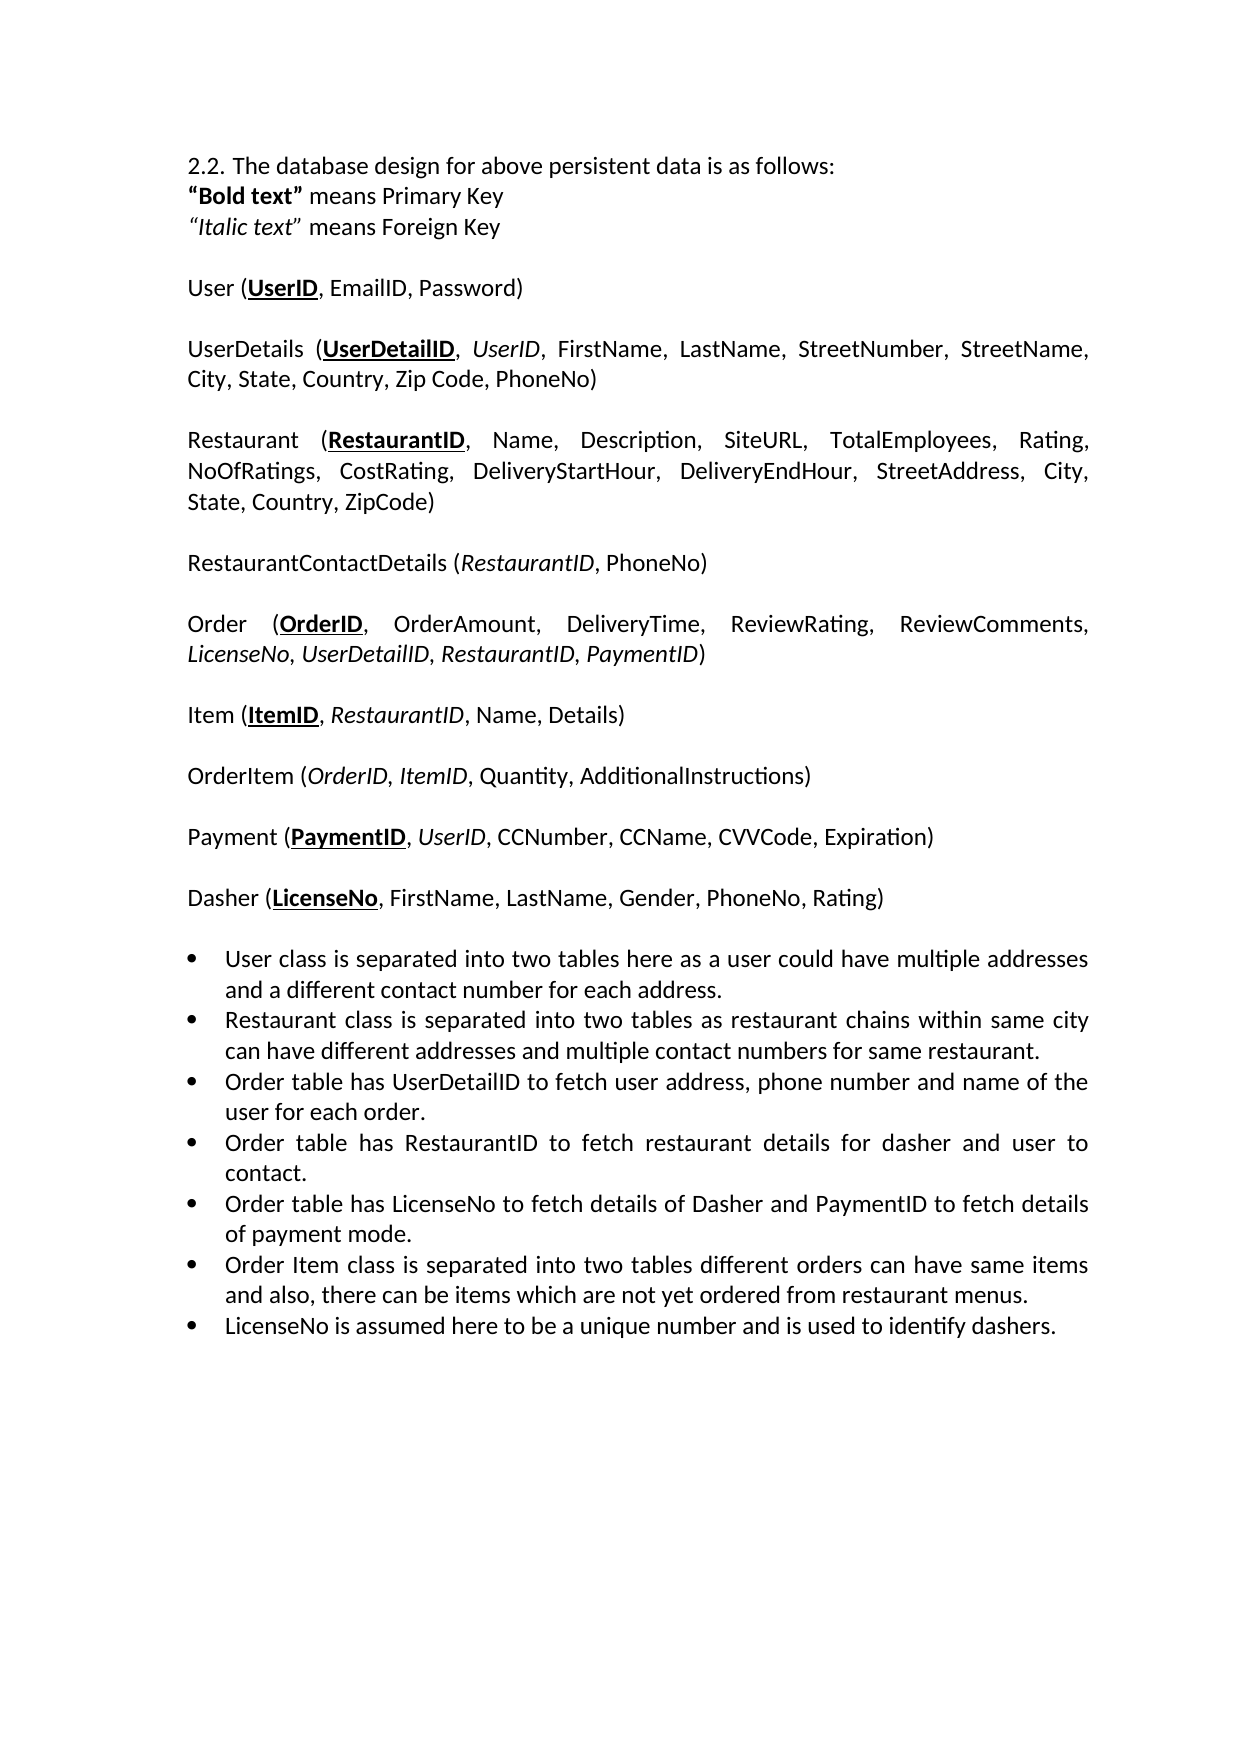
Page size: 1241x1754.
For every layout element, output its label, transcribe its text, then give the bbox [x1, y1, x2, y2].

list Restaurant (RestaurantID, Name, Description, SiteURL, TotalEmployees, Rating, NoOfRatings, CostRating, DeliveryStartHour, DeliveryEndHour, StreetAddress, City, State, Country, ZipCode) [187, 425, 1090, 516]
list Restaurant class is separated into two tables as restaurant chains within same city can have different addresses and multiple contact numbers for same restaurant. [187, 1004, 1090, 1066]
list Order table has LicenseNo to fetch details of Dasher and PaymentID to fetch details of payment mode. [187, 1188, 1090, 1249]
list Order table has RestaurantID to fetch restaurant details for dasher and user to contact. [187, 1127, 1090, 1188]
list “Italic text” means Foreign Key [187, 211, 1090, 242]
list “Bold text” means Primary Key [187, 181, 1090, 211]
list Order Item class is separated into two tables different orders can have same items and also, there can be items which are not yet ordered from restaurant menus. [187, 1249, 1090, 1310]
list Order table has UserDetailID to fetch user address, phone number and name of the user for each order. [187, 1066, 1090, 1127]
list Dasher (LicenseNo, FirstName, LastName, Gender, PhoneNo, Rating) [187, 852, 1090, 913]
list UserDetails (UserDetailID, UserID, FirstName, LastName, StreetNumber, StreetName, City, State, Country, Zip Code, PhoneNo) [187, 333, 1090, 394]
list LicenseNo is assumed here to be a unique number and is used to identify dashers. [187, 1310, 1090, 1340]
list User class is separated into two tables here as a user could have multiple addresses and a different contact number for each address. [187, 943, 1090, 1004]
list The database design for above persistent data is as follows: [187, 150, 1090, 181]
list RestaurantContactDetails (RestaurantID, PhoneNo) [187, 547, 1090, 577]
list User (UserID, EmailID, Password) [187, 242, 1090, 303]
list Order (OrderID, OrderAmount, DeliveryTime, ReviewRating, ReviewComments, LicenseNo, UserDetailID, RestaurantID, PaymentID) [187, 577, 1090, 669]
list Item (ItemID, RestaurantID, Name, Details) [187, 669, 1090, 730]
list OrderItem (OrderID, ItemID, Quantity, AdditionalInstructions) [187, 730, 1090, 791]
list Payment (PaymentID, UserID, CCNumber, CCName, CVVCode, Expiration) [187, 821, 1090, 852]
